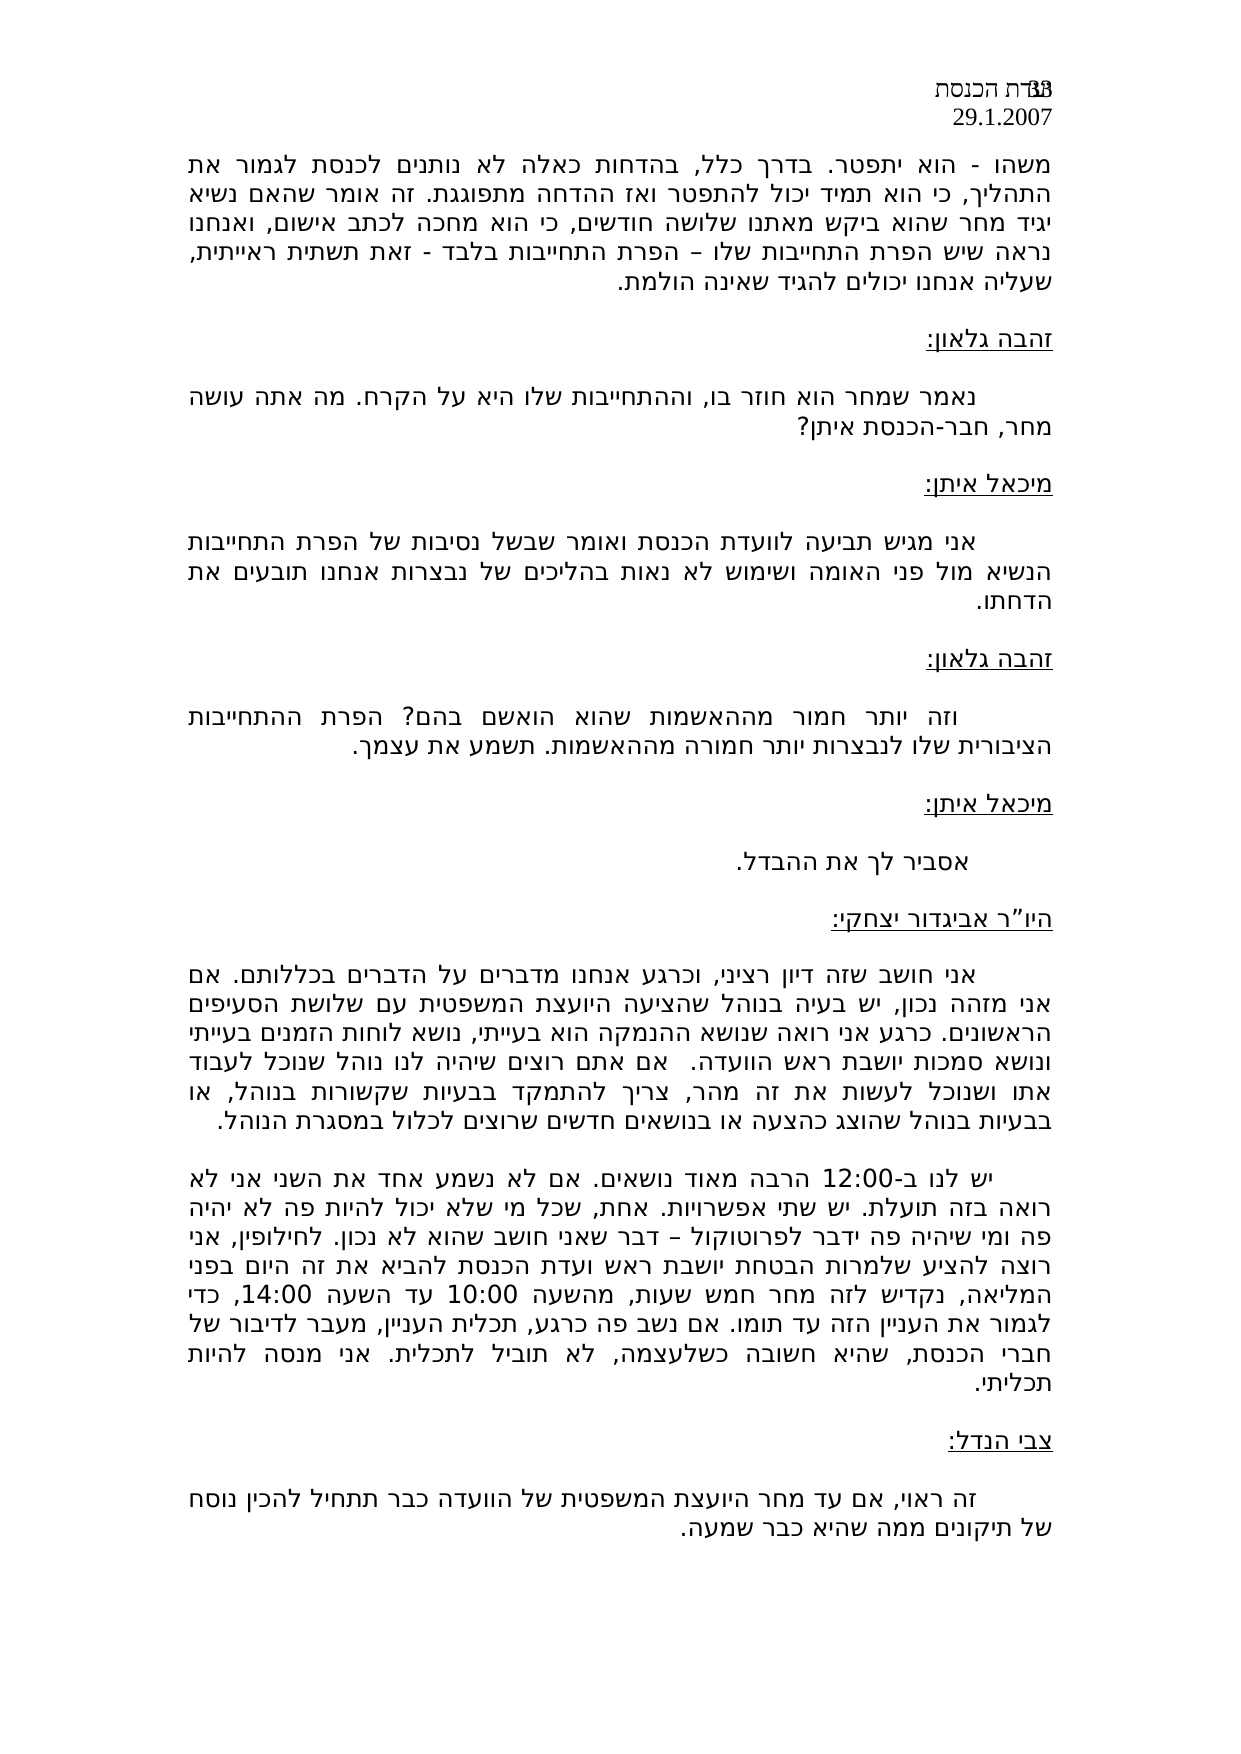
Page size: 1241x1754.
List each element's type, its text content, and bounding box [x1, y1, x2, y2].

text זהבה גלאון: [187, 324, 1053, 354]
text אסביר לך את ההבדל. [187, 847, 1053, 876]
text נאמר שמחר הוא חוזר בו, וההתחייבות שלו היא על הקרח. מה אתה עושה מחר, חבר-הכנסת איתן? [187, 382, 1053, 441]
subtitle היו”ר אביגדור יצחקי: [187, 904, 1053, 934]
text צבי הנדל: [187, 1426, 1053, 1455]
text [187, 150, 1053, 296]
text מיכאל איתן: [187, 469, 1053, 499]
text מיכאל איתן: [187, 789, 1053, 818]
text אני חושב שזה דיון רציני, וכרגע אנחנו מדברים על הדברים בכללותם. אם אני מזהה נכון, יש בעיה בנוהל שהציעה היועצת המשפטית עם שלושת הסעיפים הראשונים. כרגע אני רואה שנושא ההנמקה הוא בעייתי, נושא לוחות הזמנים בעייתי ונושא סמכות יושבת ראש הוועדה. אם אתם רוצים שיהיה לנו נוהל שנוכל לעבוד אתו ושנוכל לעשות את זה מהר, צריך להתמקד בבעיות שקשורות בנוהל, או בבעיות בנוהל שהוצג כהצעה או בנושאים חדשים שרוצים לכלול במסגרת הנוהל. [187, 960, 1053, 1135]
text וזה יותר חמור מההאשמות שהוא הואשם בהם? הפרת ההתחייבות הציבורית שלו לנבצרות יותר חמורה מההאשמות. תשמע את עצמך. [187, 702, 1053, 760]
text זהבה גלאון: [187, 644, 1053, 673]
text זה ראוי, אם עד מחר היועצת המשפטית של הוועדה כבר תתחיל להכין נוסח של תיקונים ממה שהיא כבר שמעה. [187, 1484, 1053, 1542]
text יש לנו ב-12:00 הרבה מאוד נושאים. אם לא נשמע אחד את השני אני לא רואה בזה תועלת. יש שתי אפשרויות. אחת, שכל מי שלא יכול להיות פה לא יהיה פה ומי שיהיה פה ידבר לפרוטוקול – דבר שאני חושב שהוא לא נכון. לחילופין, אני רוצה להציע שלמרות הבטחת יושבת ראש ועדת הכנסת להביא את זה היום בפני המליאה, נקדיש לזה מחר חמש שעות, מהשעה 10:00 עד השעה 14:00, כדי לגמור את העניין הזה עד תומו. אם נשב פה כרגע, תכלית העניין, מעבר לדיבור של חברי הכנסת, שהיא חשובה כשלעצמה, לא תוביל לתכלית. אני מנסה להיות תכליתי. [187, 1164, 1053, 1397]
text אני מגיש תביעה לוועדת הכנסת ואומר שבשל נסיבות של הפרת התחייבות הנשיא מול פני האומה ושימוש לא נאות בהליכים של נבצרות אנחנו תובעים את הדחתו. [187, 527, 1053, 615]
